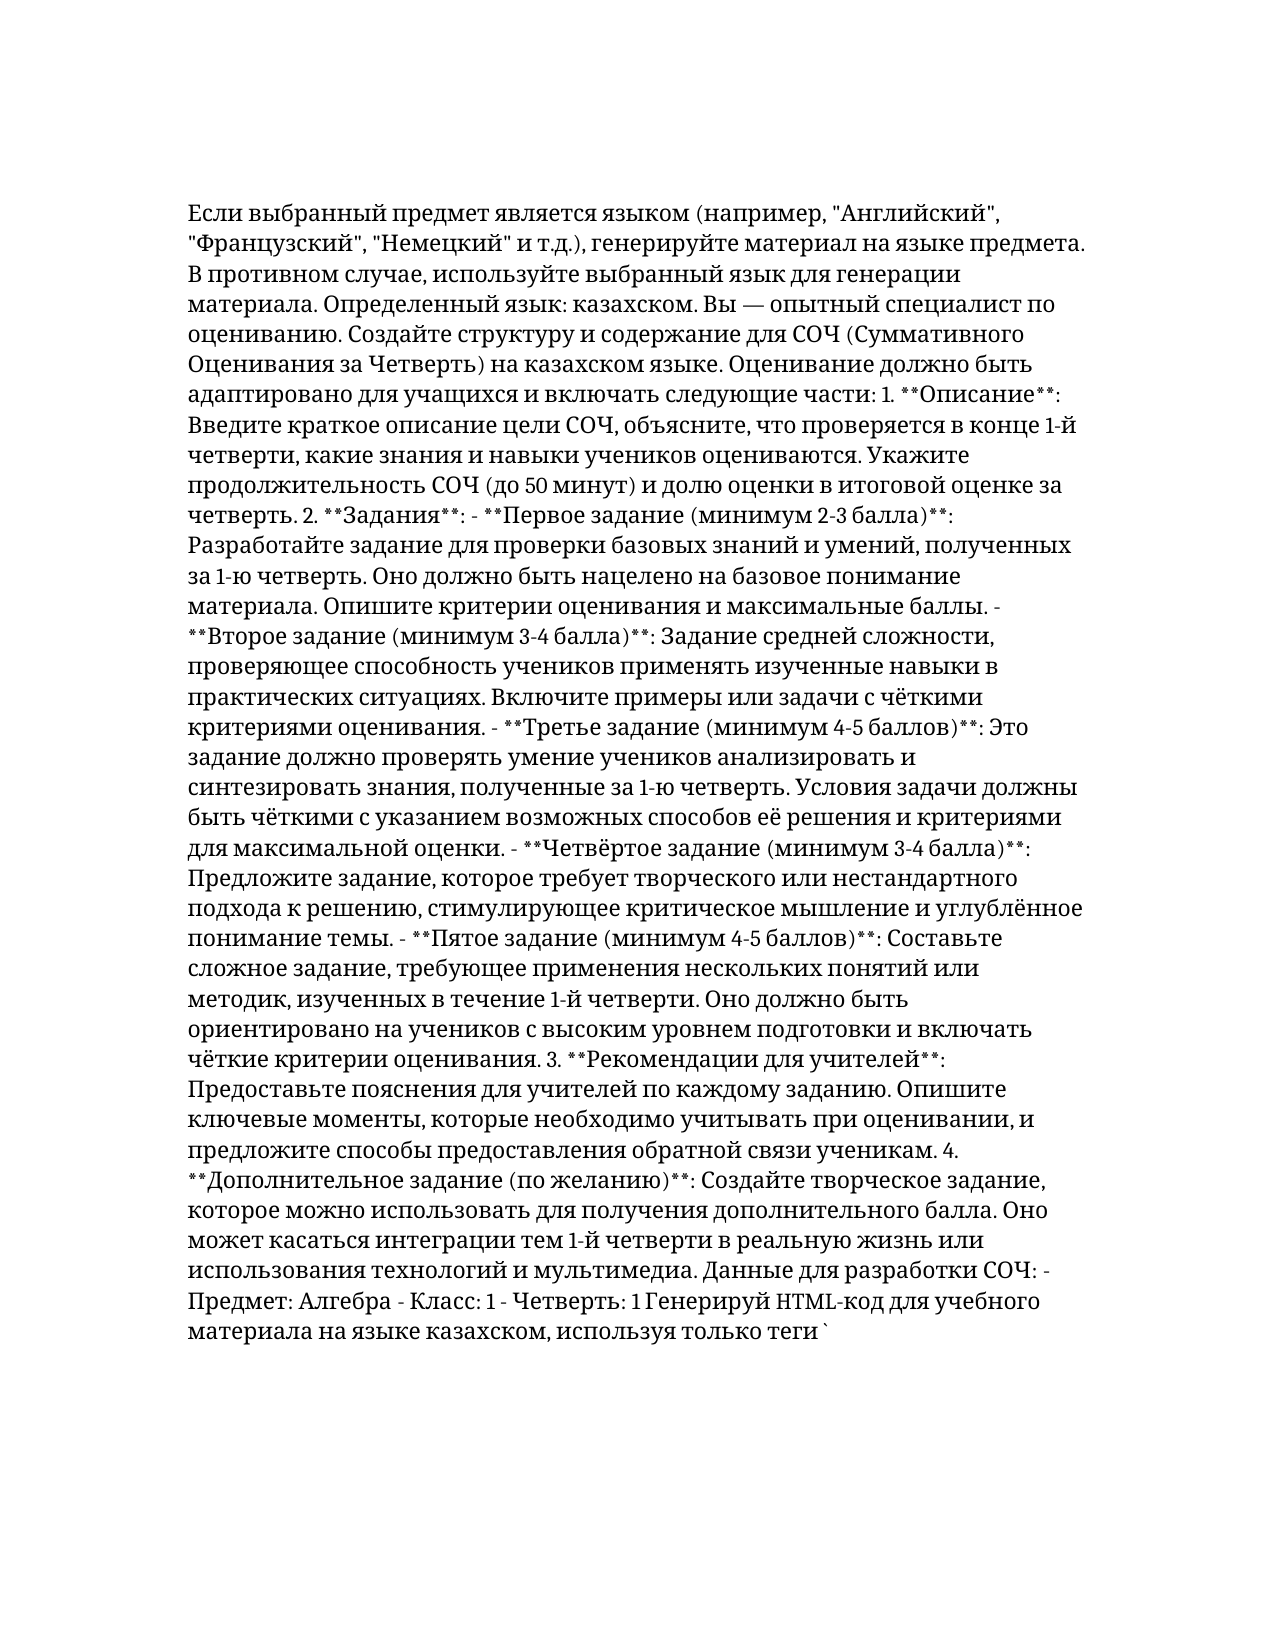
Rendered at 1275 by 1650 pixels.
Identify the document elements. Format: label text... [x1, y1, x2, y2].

text Если выбранный предмет является языком (например, "Английский", "Французский", "Немецкий" и т.д.), генерируйте материал на языке предмета. В противном случае, используйте выбранный язык для генерации материала. Определенный язык: казахском. Вы — опытный специалист по оцениванию. Создайте структуру и содержание для СОЧ (Суммативного Оценивания за Четверть) на казахском языке. Оценивание должно быть адаптировано для учащихся и включать следующие части: 1. **Описание**: Введите краткое описание цели СОЧ, объясните, что проверяется в конце 1-й четверти, какие знания и навыки учеников оцениваются. Укажите продолжительность СОЧ (до 50 минут) и долю оценки в итоговой оценке за четверть. 2. **Задания**: - **Первое задание (минимум 2-3 балла)**: Разработайте задание для проверки базовых знаний и умений, полученных за 1-ю четверть. Оно должно быть нацелено на базовое понимание материала. Опишите критерии оценивания и максимальные баллы. - **Второе задание (минимум 3-4 балла)**: Задание средней сложности, проверяющее способность учеников применять изученные навыки в практических ситуациях. Включите примеры или задачи с чёткими критериями оценивания. - **Третье задание (минимум 4-5 баллов)**: Это задание должно проверять умение учеников анализировать и синтезировать знания, полученные за 1-ю четверть. Условия задачи должны быть чёткими с указанием возможных способов её решения и критериями для максимальной оценки. - **Четвёртое задание (минимум 3-4 балла)**: Предложите задание, которое требует творческого или нестандартного подхода к решению, стимулирующее критическое мышление и углублённое понимание темы. - **Пятое задание (минимум 4-5 баллов)**: Составьте сложное задание, требующее применения нескольких понятий или методик, изученных в течение 1-й четверти. Оно должно быть ориентировано на учеников с высоким уровнем подготовки и включать чёткие критерии оценивания. 3. **Рекомендации для учителей**: Предоставьте пояснения для учителей по каждому заданию. Опишите ключевые моменты, которые необходимо учитывать при оценивании, и предложите способы предоставления обратной связи ученикам. 4. **Дополнительное задание (по желанию)**: Создайте творческое задание, которое можно использовать для получения дополнительного балла. Оно может касаться интеграции тем 1-й четверти в реальную жизнь или использования технологий и мультимедиа. Данные для разработки СОЧ: - Предмет: Алгебра - Класс: 1 - Четверть: 1 Генерируй HTML-код для учебного материала на языке казахском, используя только теги ` [187, 201, 1087, 1345]
